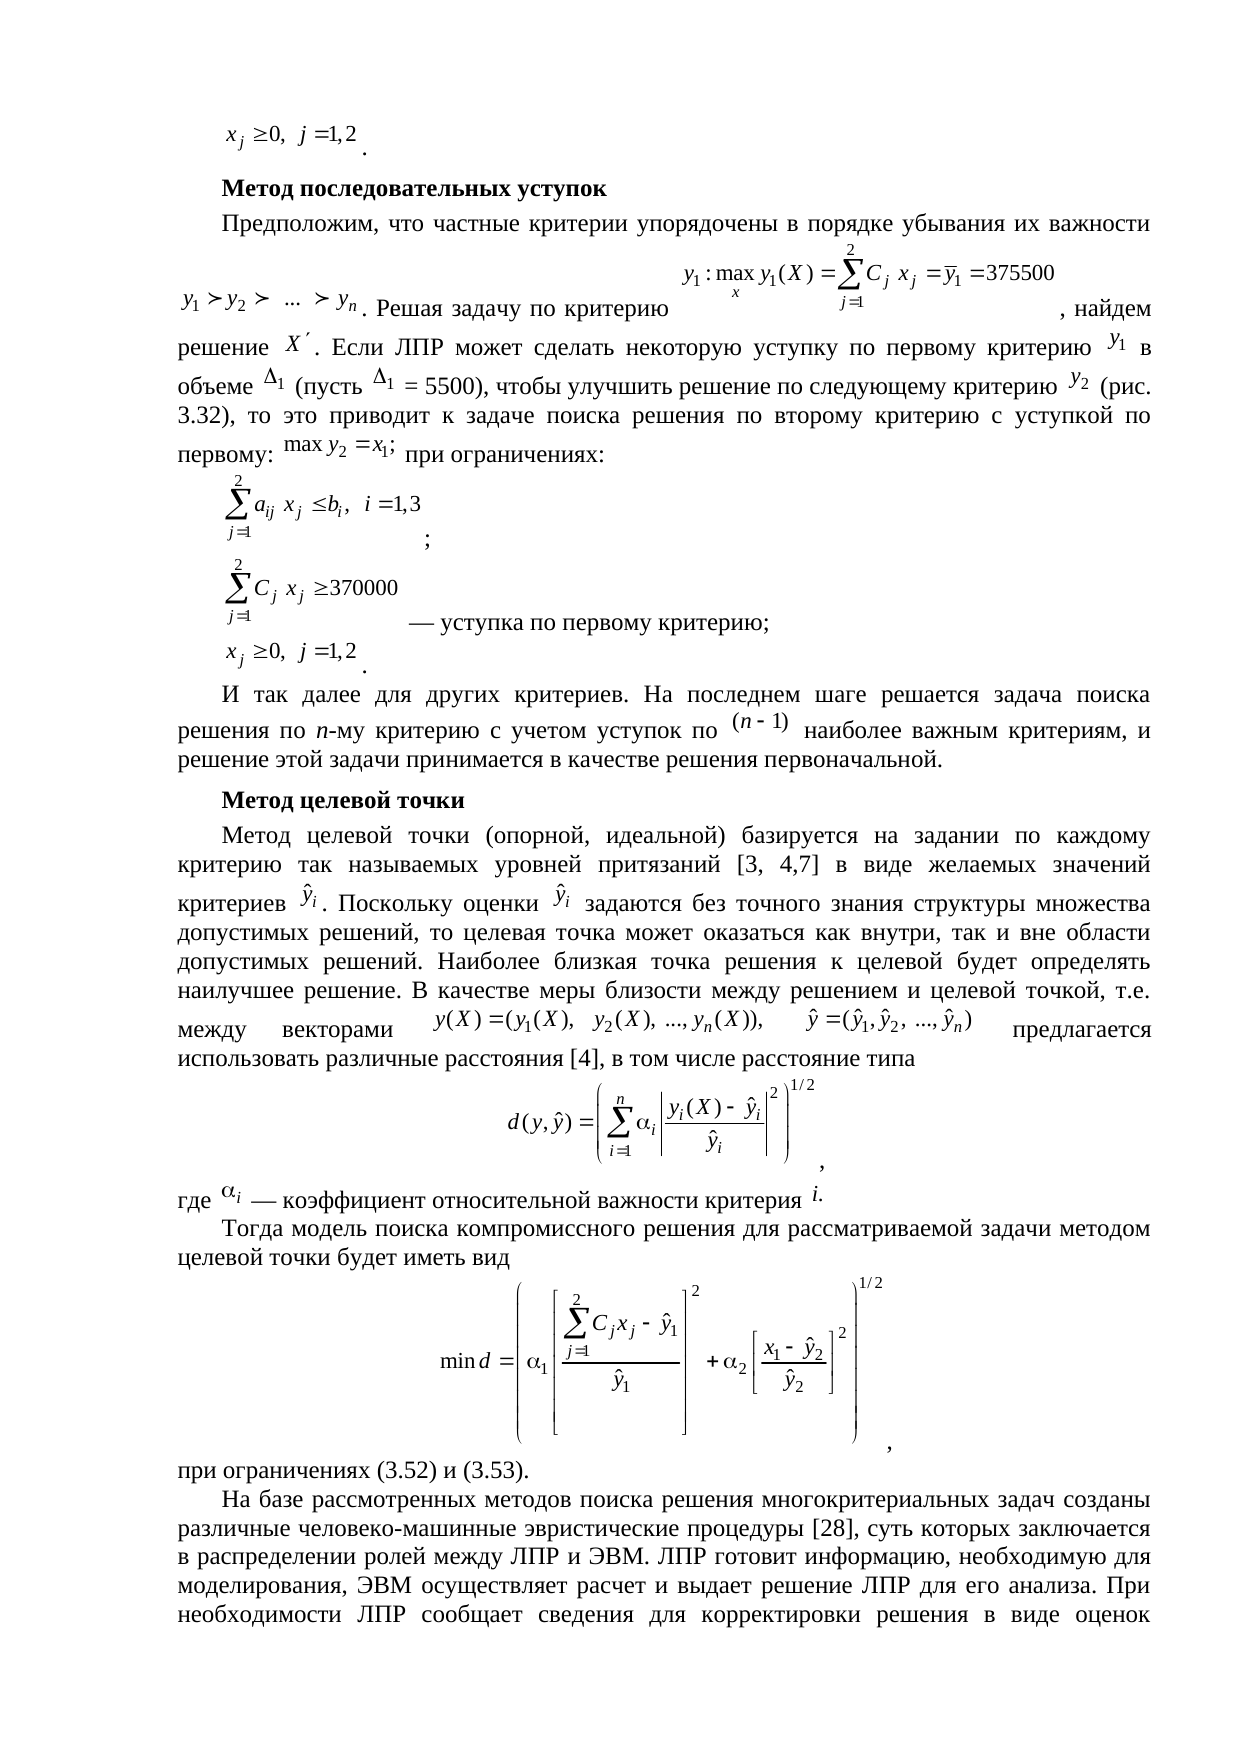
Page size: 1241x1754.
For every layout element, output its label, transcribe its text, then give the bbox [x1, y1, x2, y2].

text Метод целевой точки (опорной, идеальной) базируется на задании по каждому критерию так называемых уровней притязаний [3, 4,7] в виде желаемых значений критериев . Поскольку оценки задаются без точного знания структуры множества допустимых решений, то целевая точка может оказаться как внутри, так и вне области допустимых решений. Наиболее близкая точка решения к целевой будет определять наилучшее решение. В качестве меры близости между решением и целевой точкой, т.е. между векторами предлагается использовать различные расстояния [4], в том числе расстояние типа [177, 821, 1152, 1071]
text — уступка по первому критерию; [177, 552, 1152, 636]
text Предположим, что частные критерии упорядочены в порядке убывания их важности . Решая задачу по критерию , найдем решение . Если ЛПР может сделать некоторую уступку по первому критерию в объеме (пусть = 5500), чтобы улучшить решение по следующему критерию (рис. 3.32), то это приводит к задаче поиска решения по второму критерию с уступкой по первому: при ограничениях: [177, 208, 1152, 468]
text , [177, 1071, 1152, 1174]
text . [177, 636, 1152, 679]
text при ограничениях (3.52) и (3.53). [177, 1455, 1152, 1484]
text Тогда модель поиска компромиссного решения для рассматриваемой задачи методом целевой точки будет иметь вид [177, 1213, 1152, 1271]
text Метод последовательных уступок [221, 173, 1152, 202]
text где — коэффициент относительной важности критерия [177, 1174, 1152, 1213]
text Метод целевой точки [221, 786, 1152, 814]
text , [177, 1271, 1152, 1455]
text ; [177, 468, 1152, 552]
text И так далее для других критериев. На последнем шаге решается задача поиска решения по n-му критерию с учетом уступок по наиболее важным критериям, и решение этой задачи принимается в качестве решения первоначальной. [177, 679, 1152, 773]
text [177, 1484, 1152, 1628]
text . [177, 118, 1152, 161]
